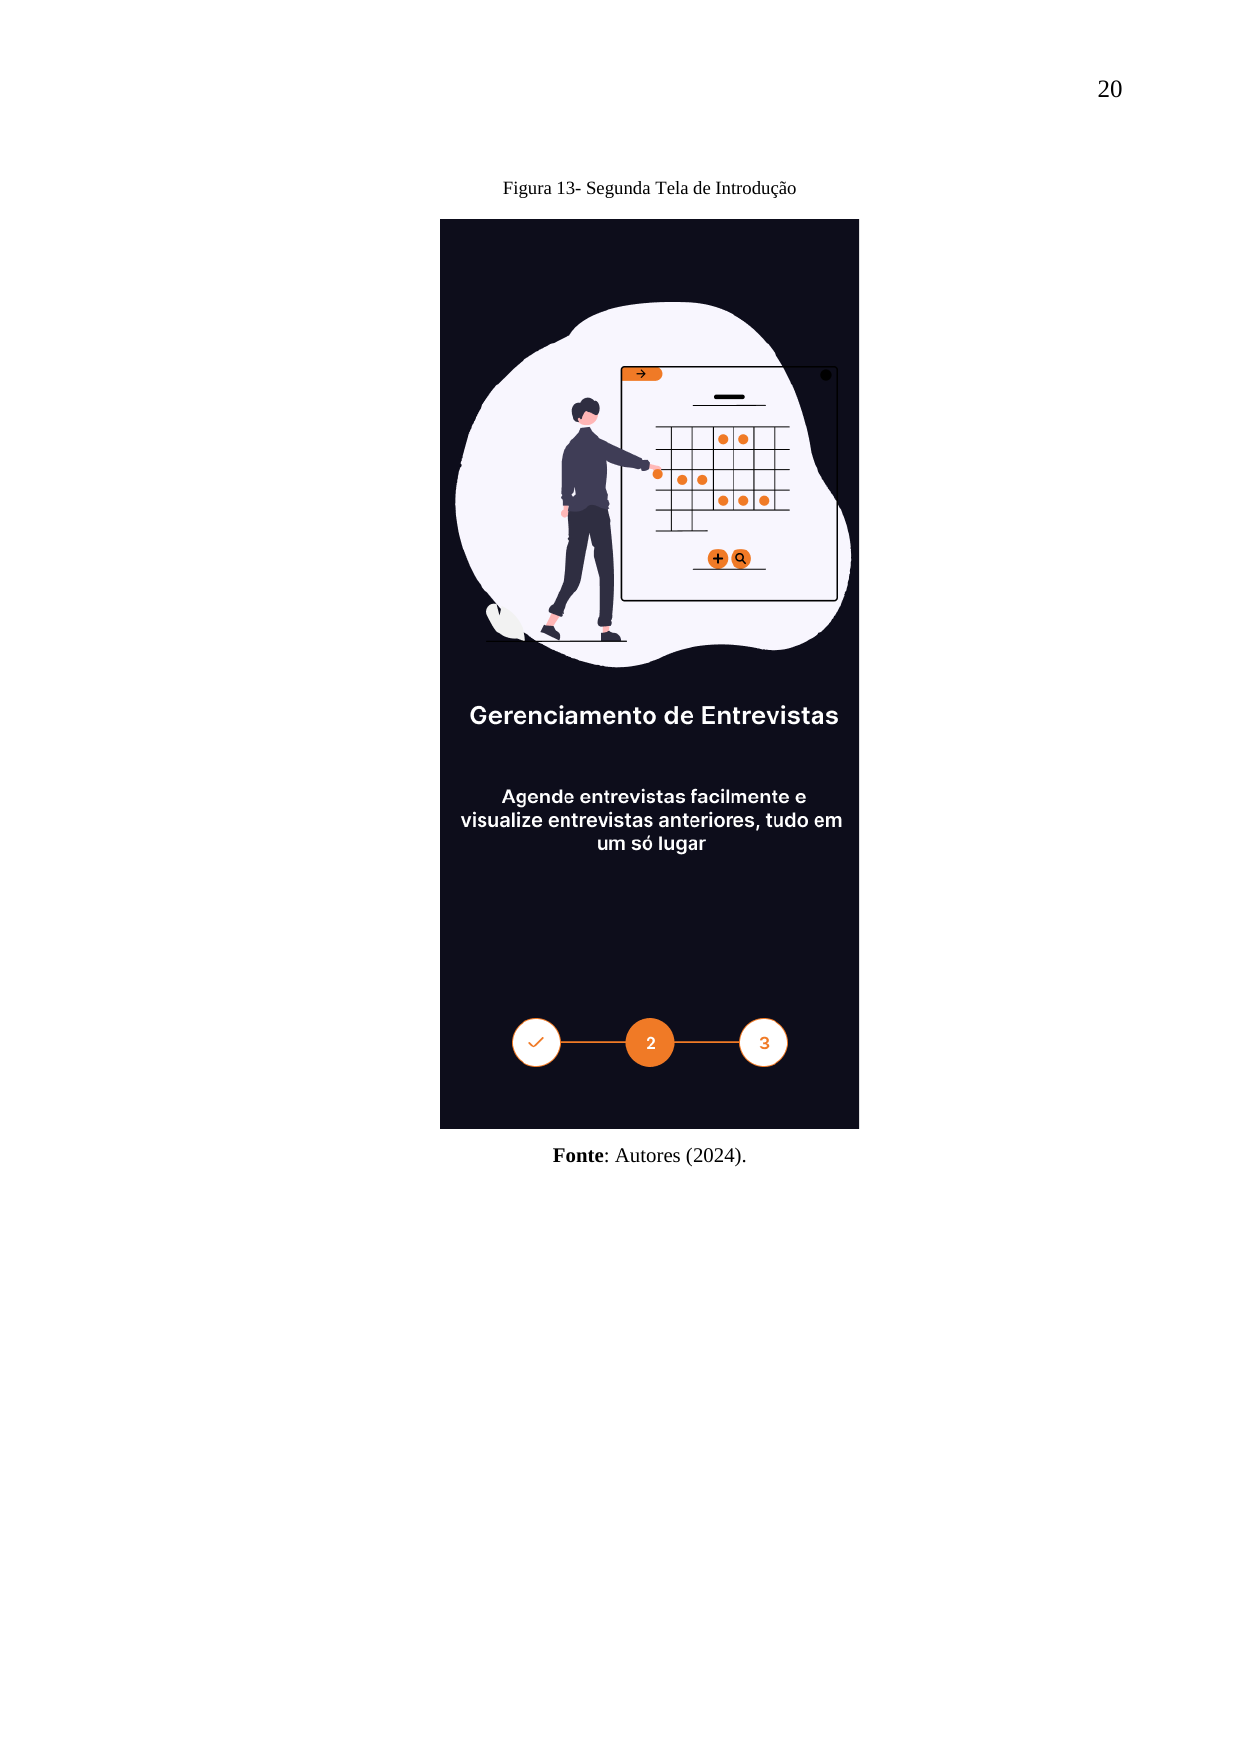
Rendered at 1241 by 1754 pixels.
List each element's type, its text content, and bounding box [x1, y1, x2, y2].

picture [440, 219, 860, 1129]
text Fonte: Autores (2024). [177, 1143, 1122, 1167]
text Figura 13- Segunda Tela de Introdução [177, 177, 1122, 199]
